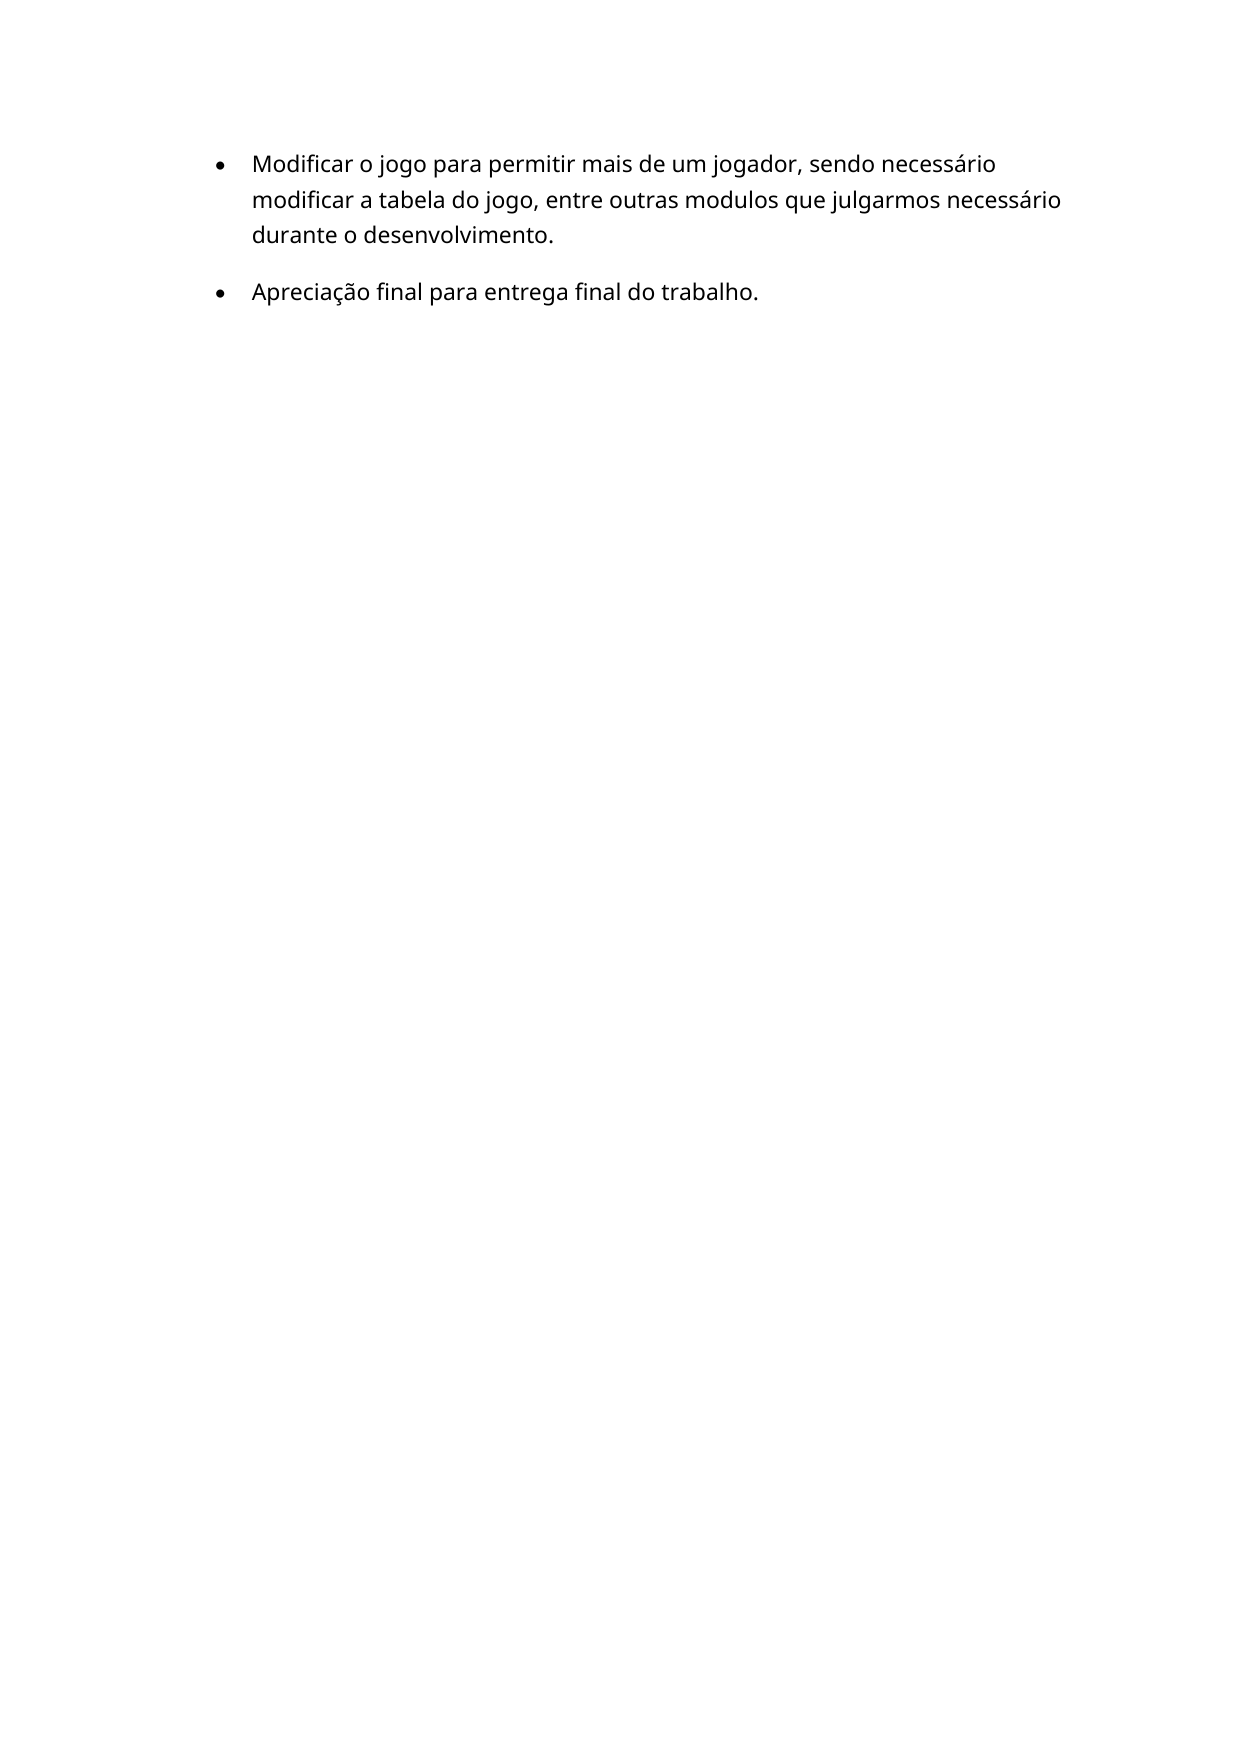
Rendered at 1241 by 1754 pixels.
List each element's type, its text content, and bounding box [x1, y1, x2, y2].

list Modificar o jogo para permitir mais de um jogador, sendo necessário modificar a tabela do jogo, entre outras modulos que julgarmos necessário durante o desenvolvimento. [214, 148, 1063, 251]
list Apreciação final para entrega final do trabalho. [214, 276, 1063, 307]
